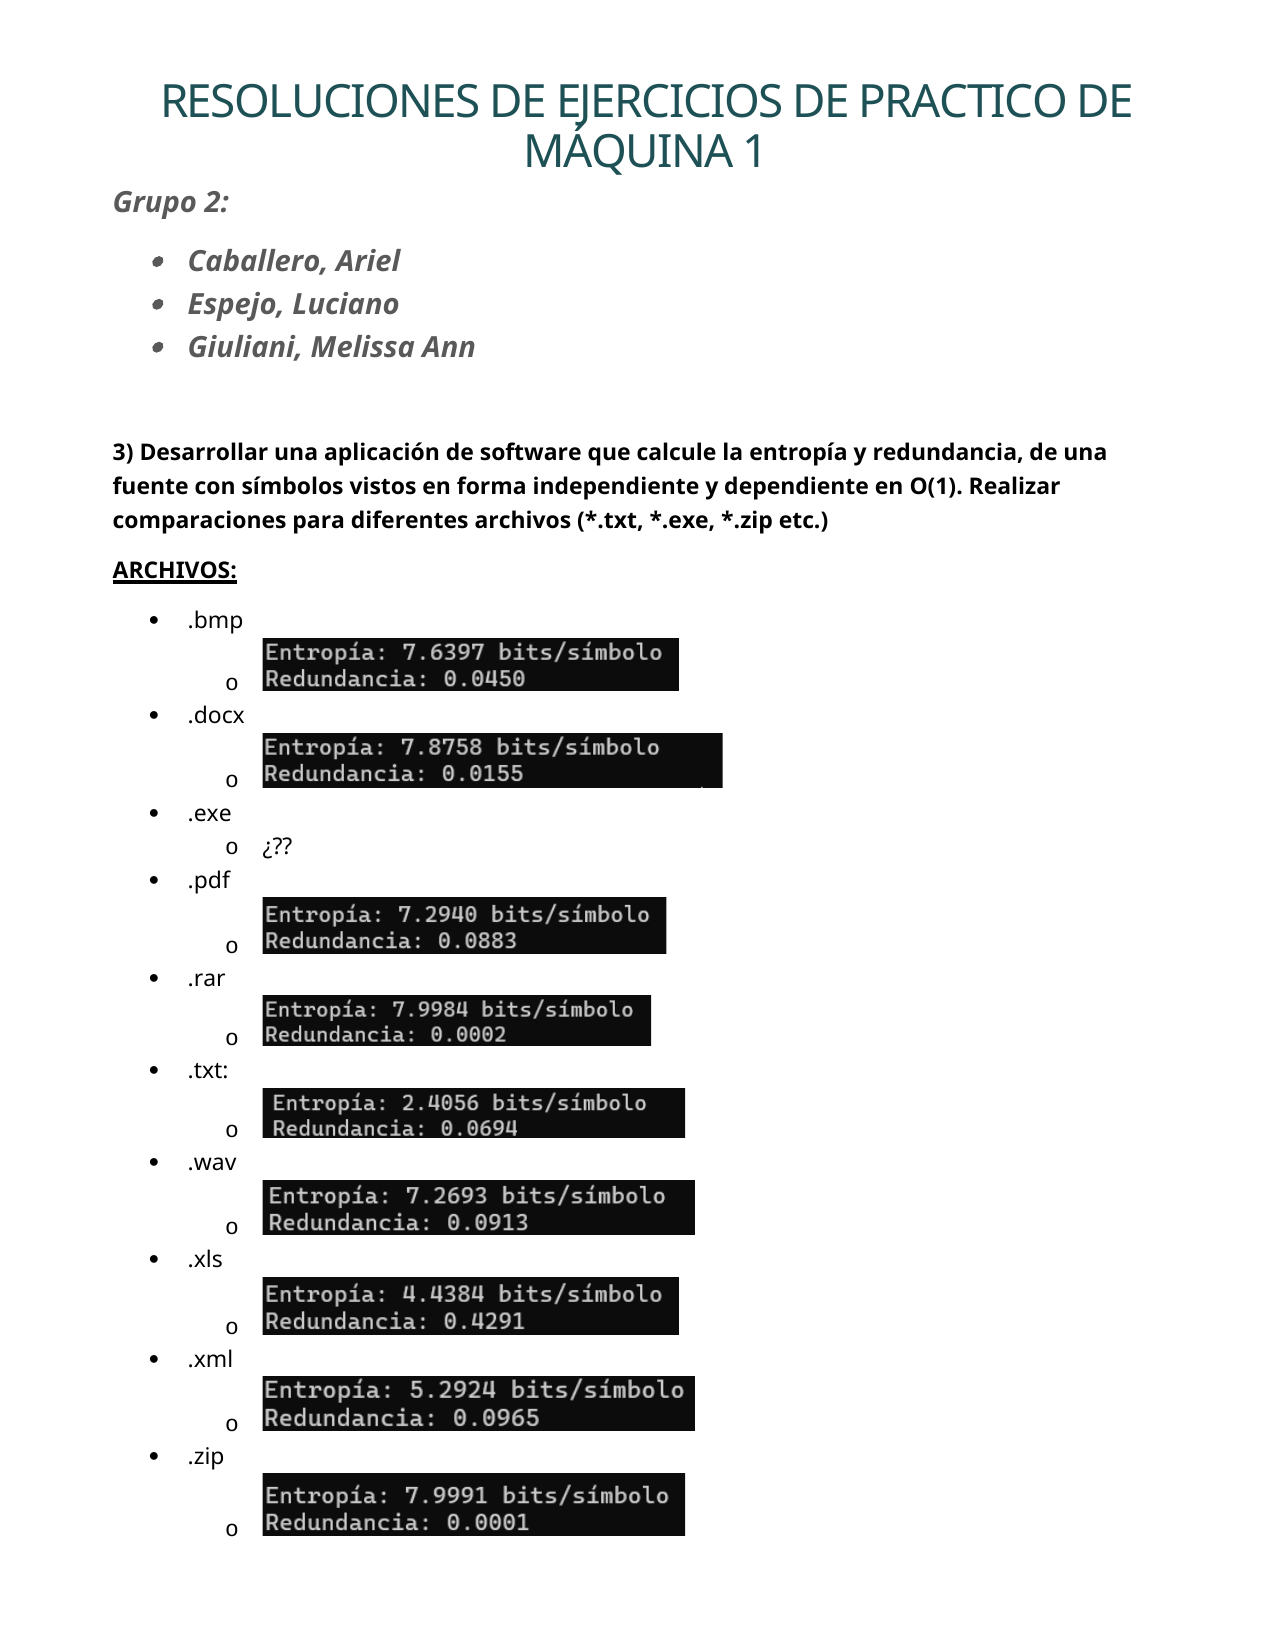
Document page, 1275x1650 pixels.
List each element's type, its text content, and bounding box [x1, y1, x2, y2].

list .txt: [150, 1054, 1181, 1086]
list .rar [150, 962, 1181, 993]
text Grupo 2: [112, 181, 1181, 221]
picture [262, 897, 667, 954]
picture [262, 1277, 679, 1335]
list .xls [150, 1243, 1181, 1274]
list .exe [150, 797, 1181, 828]
picture [262, 1180, 695, 1235]
picture [262, 1376, 695, 1431]
picture [262, 1088, 686, 1138]
list .docx [150, 699, 1181, 731]
text ARCHIVOS: [112, 554, 1181, 585]
list .bmp [150, 604, 1181, 636]
list .pdf [150, 864, 1181, 895]
list ¿?? [225, 830, 1181, 862]
list Caballero, Ariel [150, 241, 1181, 280]
list .zip [150, 1440, 1181, 1471]
picture [262, 1473, 686, 1536]
title Resoluciones de ejercicios de Practico de Máquina 1 [112, 75, 1181, 181]
picture [262, 638, 679, 691]
list Giuliani, Melissa Ann [150, 326, 1181, 366]
text 3) Desarrollar una aplicación de software que calcule la entropía y redundancia, de una fuente con símbolos vistos en forma independiente y dependiente en O(1). Realizar comparaciones para diferentes archivos (*.txt, *.exe, *.zip etc.) [112, 436, 1181, 535]
list .wav [150, 1146, 1181, 1177]
list Espejo, Luciano [150, 283, 1181, 323]
picture [262, 733, 723, 788]
picture [262, 995, 652, 1046]
list .xml [150, 1343, 1181, 1374]
